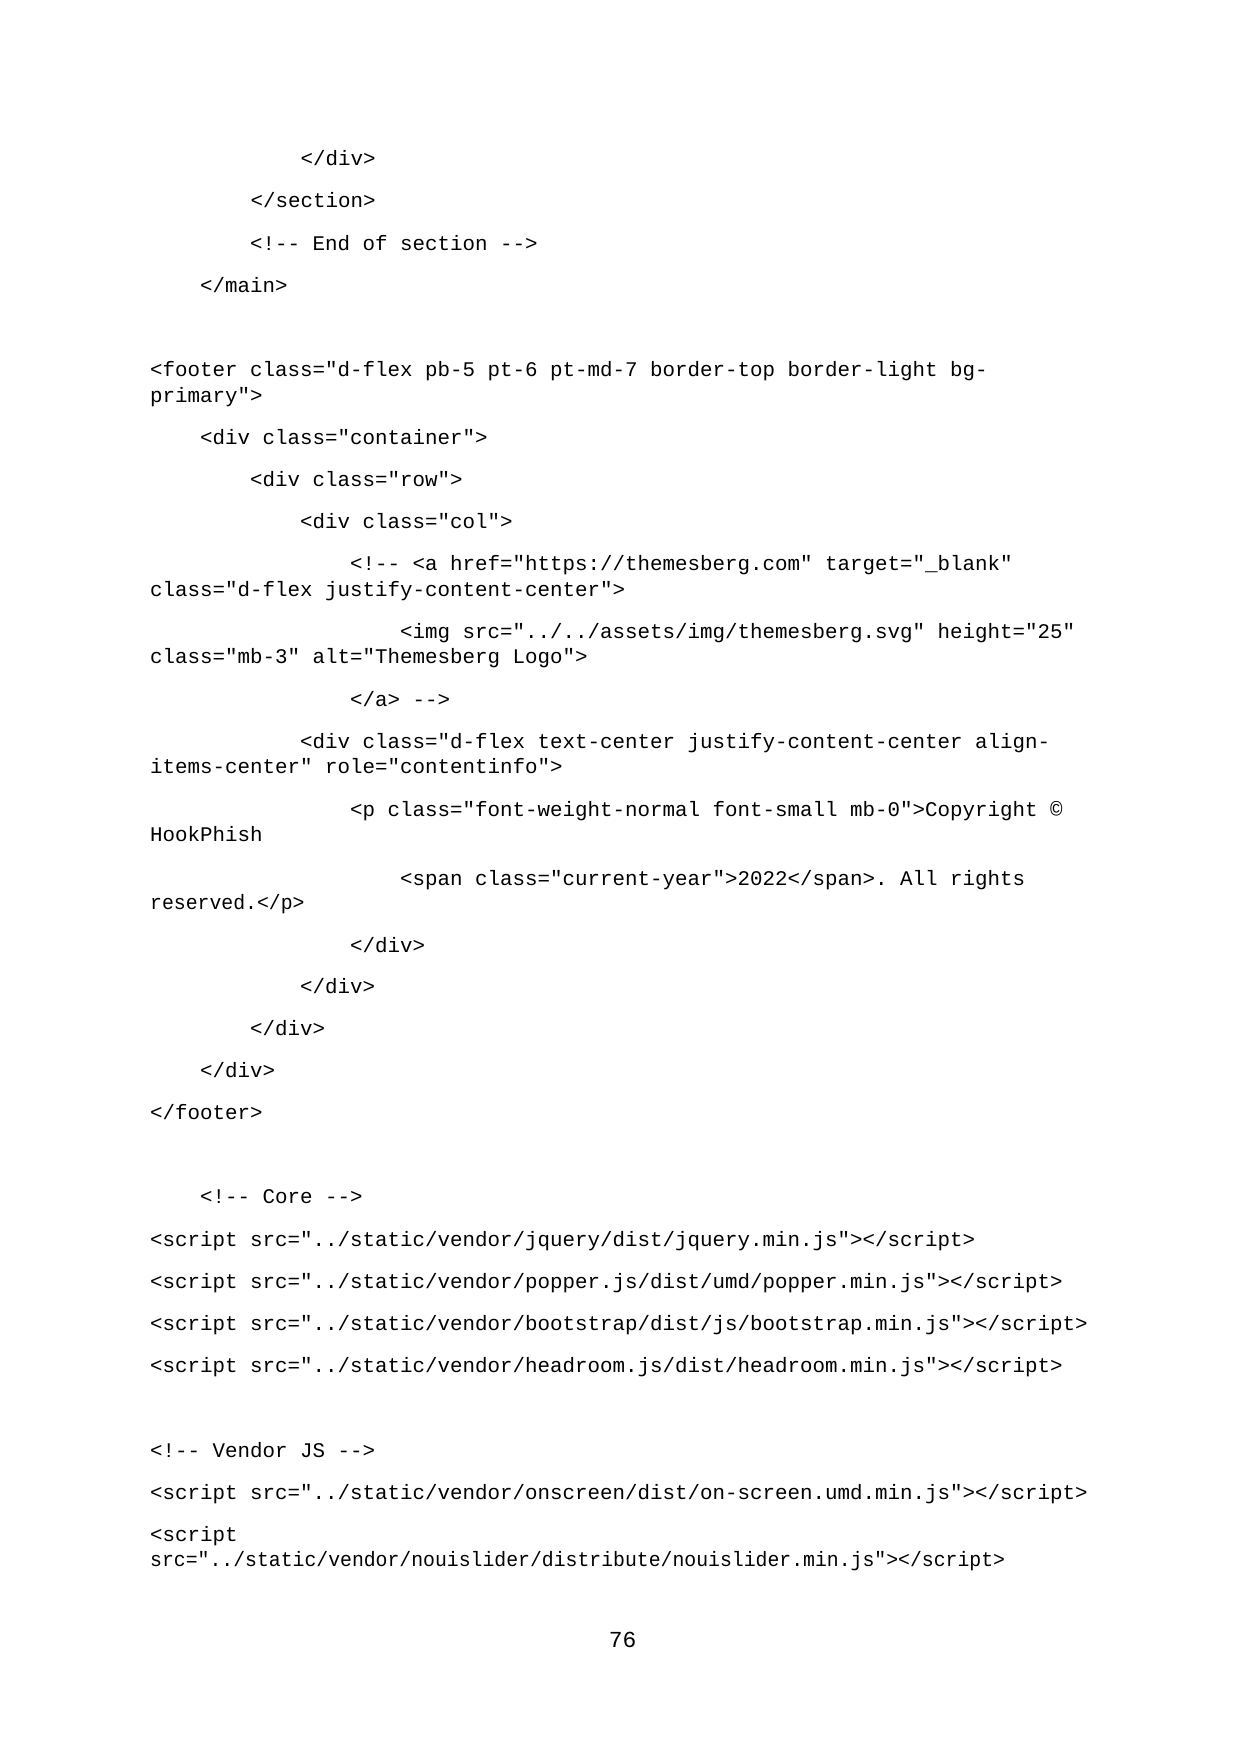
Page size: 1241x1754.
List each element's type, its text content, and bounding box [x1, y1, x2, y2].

text <span class="current-year">2022</span>. All rights [400, 868, 1240, 892]
text </section> [4, 191, 375, 214]
text <footer class="d-flex pb-5 pt-6 pt-md-7 border-top border-light bg- primary"> [150, 359, 989, 408]
text <!-- End of section --> [250, 233, 1240, 256]
text <script src="../static/vendor/bootstrap/dist/js/bootstrap.min.js"></script> [150, 1313, 1240, 1337]
text <!-- Vendor JS --> [150, 1439, 1240, 1463]
text </a> --> [350, 689, 1240, 712]
text <script src="../static/vendor/onscreen/dist/on-screen.umd.min.js"></script> [150, 1482, 1240, 1505]
text <script src="../static/vendor/popper.js/dist/umd/popper.min.js"></script> [150, 1271, 1240, 1294]
text <div class="container"> [200, 427, 1240, 450]
text <!-- <a href="https://themesberg.com" target="_blank" class="d-flex justify-content-center"> [150, 553, 1013, 603]
text <!-- Core --> [200, 1187, 1240, 1210]
text </div> [350, 935, 1240, 959]
text <div class="d-flex text-center justify-content-center align- items-center" role="contentinfo"> [150, 731, 1050, 780]
text HookPhish reserved.</p> [150, 824, 312, 915]
text </div> [4, 148, 375, 172]
text </div> [300, 976, 1240, 999]
text <script src="../static/vendor/nouislider/distribute/nouislider.min.js"></script> [150, 1524, 1067, 1573]
text </div> [200, 1060, 1240, 1083]
text </footer> [150, 1102, 1240, 1126]
text <script src="../static/vendor/headroom.js/dist/headroom.min.js"></script> [150, 1355, 1240, 1379]
text <div class="col"> [300, 511, 1240, 535]
text </div> [250, 1018, 1240, 1041]
text <script src="../static/vendor/jquery/dist/jquery.min.js"></script> [150, 1229, 1240, 1252]
text <p class="font-weight-normal font-small mb-0">Copyright © [350, 799, 1240, 822]
text </main> [200, 275, 1240, 298]
text <div class="row"> [250, 469, 1240, 493]
text <img src="../../assets/img/themesberg.svg" height="25" class="mb-3" alt="Themesberg Logo"> [150, 621, 1075, 670]
